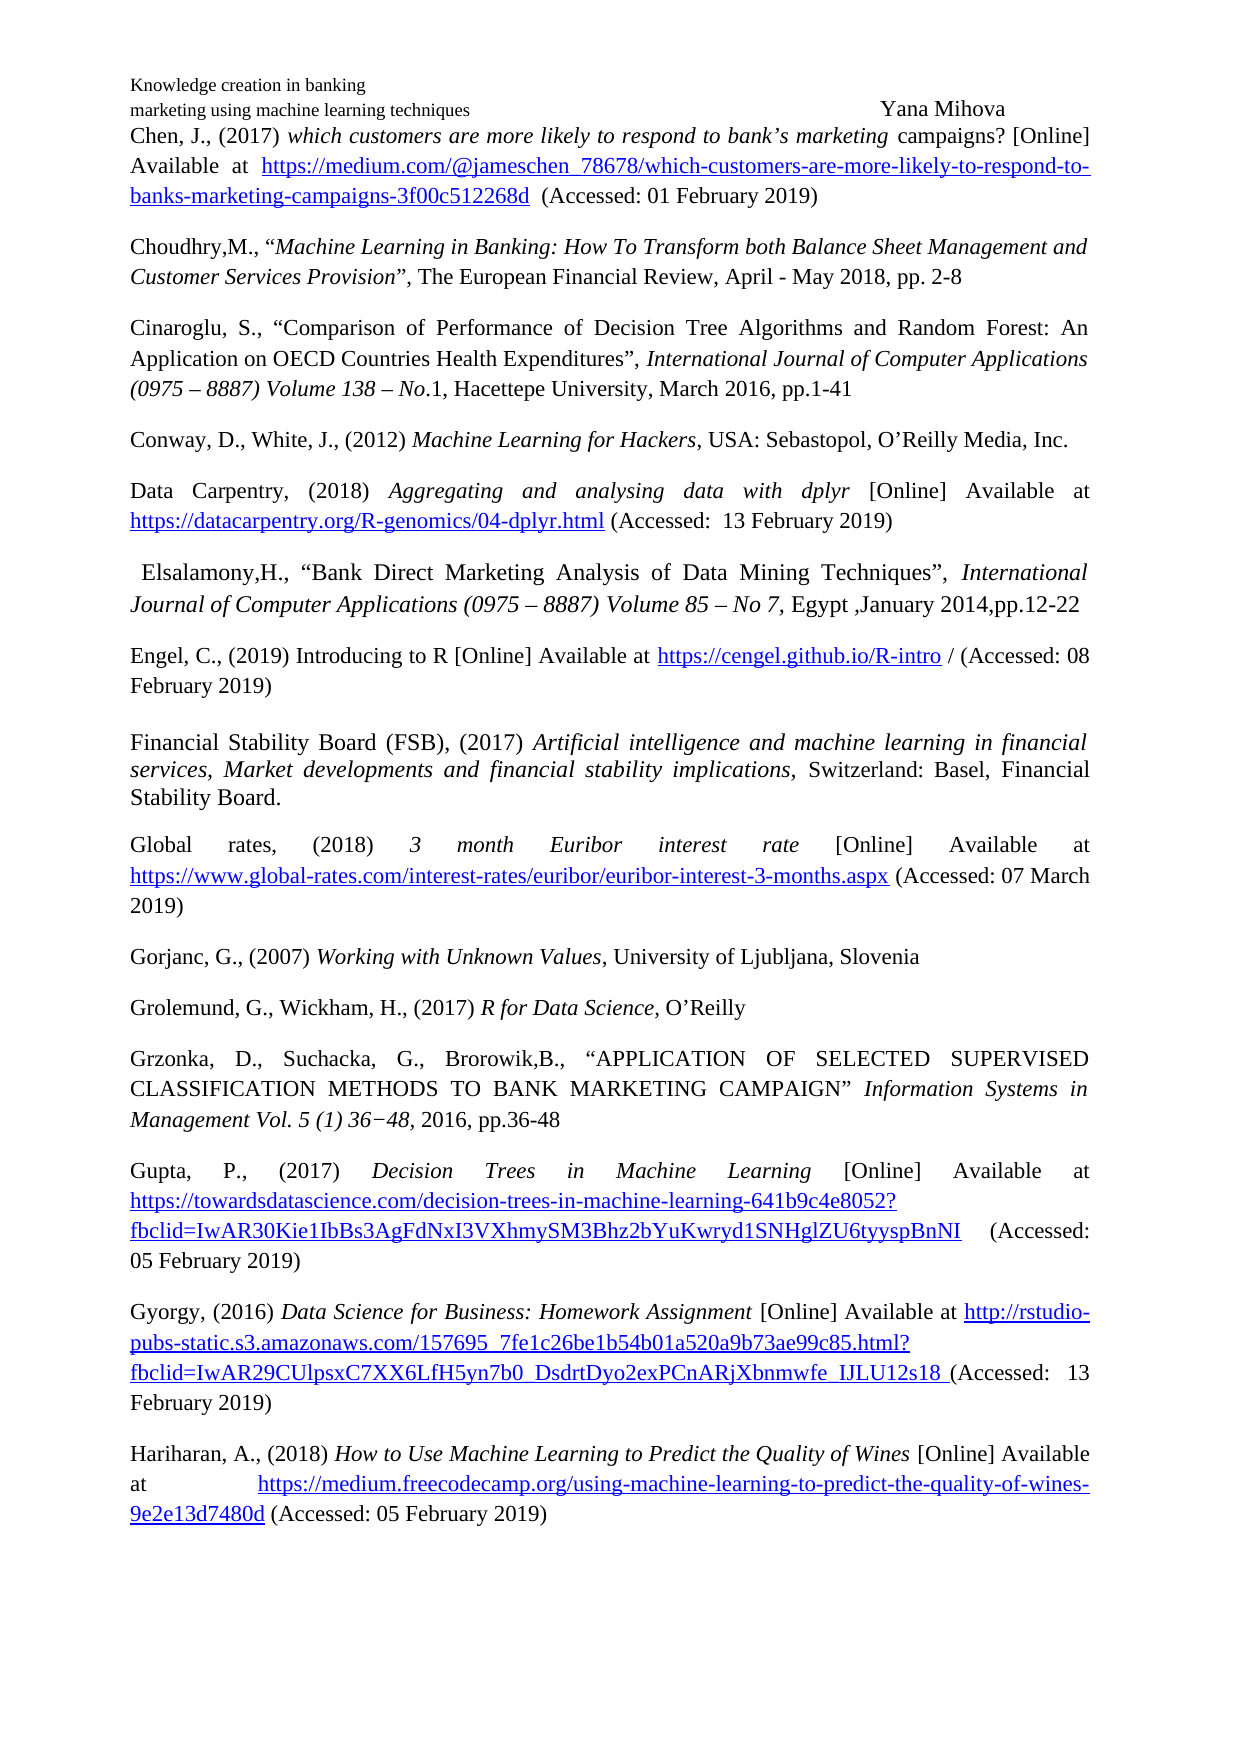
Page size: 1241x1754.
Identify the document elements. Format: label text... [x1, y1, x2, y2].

text Engel, C., (2019) Introducing to R [Online] Available at https://cengel.github.io/R-intro / (Accessed: 08 February 2019) [130, 642, 1090, 699]
text Conway, D., White, J., (2012) Machine Learning for Hackers, USA: Sebastopol, O’Reilly Media, Inc. [130, 426, 1090, 452]
text Choudhry,M., “Machine Learning in Banking: How To Transform both Balance Sheet Management and Customer Services Provision”, The European Financial Review, April - May 2018, pp. 2-8 [130, 233, 1090, 290]
text Grolemund, G., Wickham, H., (2017) R for Data Science, O’Reilly [130, 994, 1090, 1020]
text Gupta, P., (2017) Decision Trees in Machine Learning [Online] Available at https://towardsdatascience.com/decision-trees-in-machine-learning-641b9c4e8052?fbclid=IwAR30Kie1IbBs3AgFdNxI3VXhmySM3Bhz2bYuKwryd1SNHglZU6tyyspBnNI (Accessed: 05 February 2019) [130, 1157, 1090, 1274]
text Hariharan, A., (2018) How to Use Machine Learning to Predict the Quality of Wines [Online] Available at https://medium.freecodecamp.org/using-machine-learning-to-predict-the-quality-of-wines-9e2e13d7480d (Accessed: 05 February 2019) [130, 1440, 1090, 1527]
text Chen, J., (2017) which customers are more likely to respond to bank’s marketing campaigns? [Online] Available at https://medium.com/@jameschen_78678/which-customers-are-more-likely-to-respond-to-banks-marketing-campaigns-3f00c512268d (Accessed: 01 February 2019) [130, 122, 1090, 208]
text Elsalamony,H., “Bank Direct Marketing Analysis of Data Mining Techniques”, International Journal of Computer Applications (0975 – 8887) Volume 85 – No 7, Egypt ,January 2014,pp.12-22 [130, 558, 1090, 617]
text Gyorgy, (2016) Data Science for Business: Homework Assignment [Online] Available at http://rstudio-pubs-static.s3.amazonaws.com/157695_7fe1c26be1b54b01a520a9b73ae99c85.html?fbclid=IwAR29CUlpsxC7XX6LfH5yn7b0_DsdrtDyo2exPCnARjXbnmwfe_IJLU12s18 (Accessed: 13 February 2019) [130, 1298, 1090, 1415]
text Financial Stability Board (FSB), (2017) Artificial intelligence and machine learning in financial services, Market developments and financial stability implications, Switzerland: Basel, Financial Stability Board. [130, 728, 1090, 811]
text Global rates, (2018) 3 month Euribor interest rate [Online] Available at https://www.global-rates.com/interest-rates/euribor/euribor-interest-3-months.aspx (Accessed: 07 March 2019) [130, 831, 1090, 918]
text Data Carpentry, (2018) Aggregating and analysing data with dplyr [Online] Available at https://datacarpentry.org/R-genomics/04-dplyr.html (Accessed: 13 February 2019) [130, 477, 1090, 533]
text Grzonka, D., Suchacka, G., Brorowik,B., “APPLICATION OF SELECTED SUPERVISED CLASSIFICATION METHODS TO BANK MARKETING CAMPAIGN” Information Systems in Management Vol. 5 (1) 36−48, 2016, pp.36-48 [130, 1045, 1090, 1132]
text Gorjanc, G., (2007) Working with Unknown Values, University of Ljubljana, Slovenia [130, 943, 1090, 969]
text Cinaroglu, S., “Comparison of Performance of Decision Tree Algorithms and Random Forest: An Application on OECD Countries Health Expenditures”, International Journal of Computer Applications (0975 – 8887) Volume 138 – No.1, Hacettepe University, March 2016, pp.1-41 [130, 314, 1090, 401]
